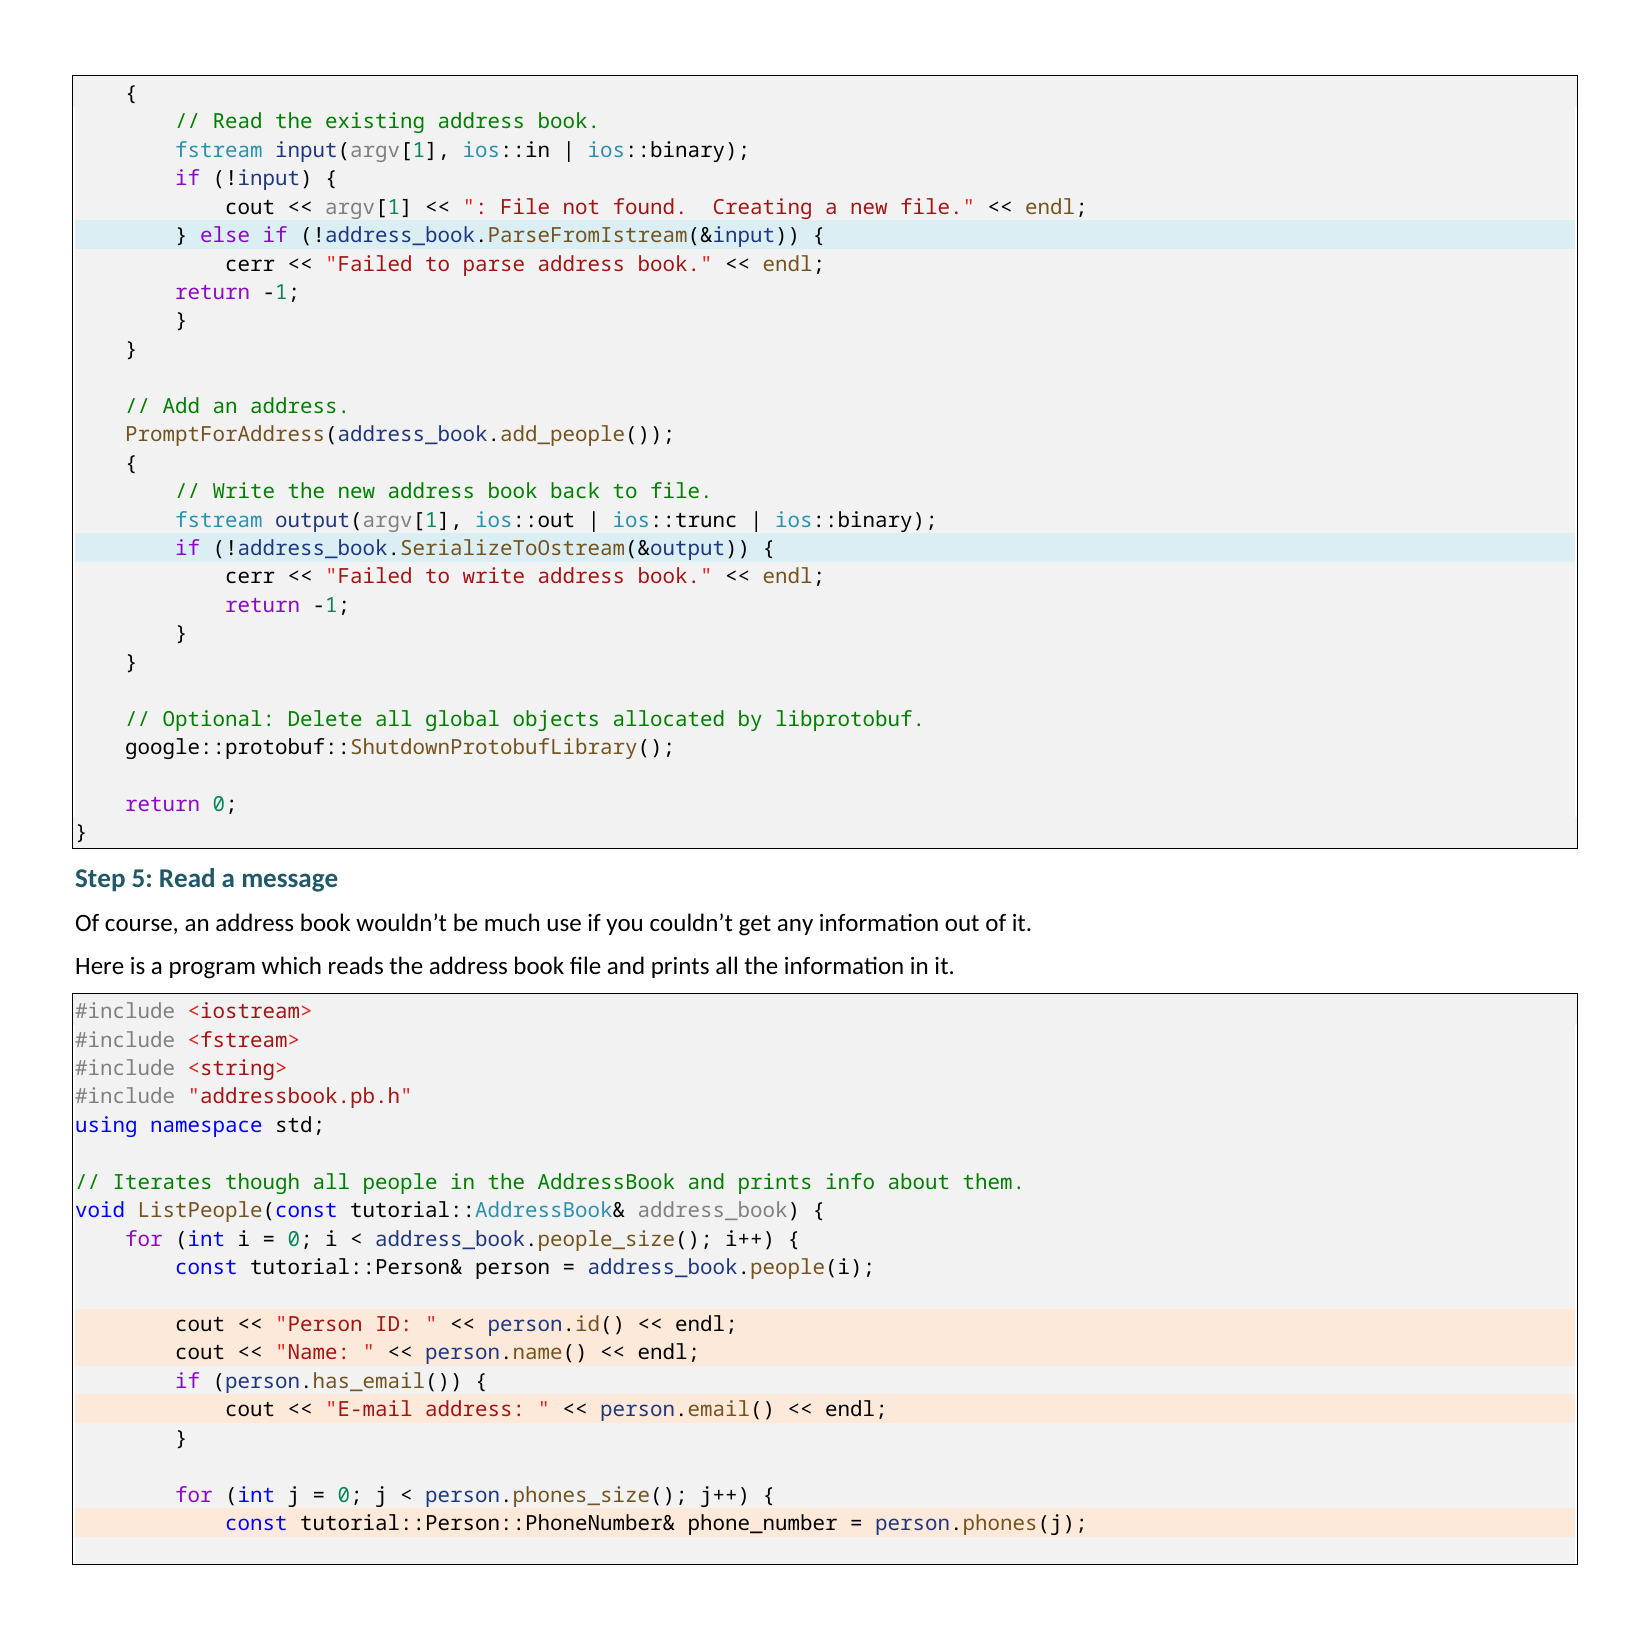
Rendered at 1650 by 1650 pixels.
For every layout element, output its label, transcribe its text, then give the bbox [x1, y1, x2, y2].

text PromptForAddress(address_book.add_people()); [75, 419, 1575, 448]
text for (int i = 0; i < address_book.people_size(); i++) { [75, 1224, 1575, 1252]
text } [75, 647, 1575, 675]
text return 0; [75, 789, 1575, 814]
text #include <string> [75, 1053, 1575, 1082]
text cout << "Person ID: " << person.id() << endl; [75, 1309, 1575, 1337]
text return -1; [75, 590, 1575, 618]
text const tutorial::Person& person = address_book.people(i); [75, 1252, 1575, 1281]
text #include <fstream> [75, 1025, 1575, 1053]
text // Read the existing address book. [75, 107, 1575, 135]
text cerr << "Failed to parse address book." << endl; [75, 249, 1575, 277]
text } [75, 1423, 1575, 1451]
text #include <iostream> [73, 994, 1577, 1025]
text fstream input(argv[1], ios::in | ios::binary); [75, 135, 1575, 163]
text } [75, 306, 1575, 334]
subtitle Step 5: Read a message [75, 862, 1575, 894]
text return -1; [75, 277, 1575, 306]
text { [75, 448, 1575, 476]
text cerr << "Failed to write address book." << endl; [75, 562, 1575, 590]
text // Iterates though all people in the AddressBook and prints info about them. [75, 1167, 1575, 1195]
text } [75, 334, 1575, 362]
text } [73, 814, 1577, 848]
text google::protobuf::ShutdownProtobufLibrary(); [75, 732, 1575, 761]
text Here is a program which reads the address book file and prints all the information in it. [75, 950, 1575, 981]
text // Optional: Delete all global objects allocated by libprotobuf. [75, 704, 1575, 732]
text // Write the new address book back to file. [75, 476, 1575, 505]
text for (int j = 0; j < person.phones_size(); j++) { [75, 1480, 1575, 1508]
text Of course, an address book wouldn’t be much use if you couldn’t get any information out of it. [75, 907, 1575, 938]
text if (person.has_email()) { [75, 1366, 1575, 1394]
text if (!address_book.SerializeToOstream(&output)) { [75, 533, 1575, 562]
text if (!input) { [75, 163, 1575, 192]
text #include "addressbook.pb.h" [75, 1082, 1575, 1110]
text cout << argv[1] << ": File not found. Creating a new file." << endl; [75, 192, 1575, 220]
text void ListPeople(const tutorial::AddressBook& address_book) { [75, 1195, 1575, 1224]
text using namespace std; [75, 1110, 1575, 1138]
text cout << "Name: " << person.name() << endl; [75, 1337, 1575, 1366]
text } else if (!address_book.ParseFromIstream(&input)) { [75, 220, 1575, 249]
text const tutorial::Person::PhoneNumber& phone_number = person.phones(j); [75, 1508, 1575, 1537]
text { [73, 76, 1577, 107]
text } [75, 618, 1575, 647]
text fstream output(argv[1], ios::out | ios::trunc | ios::binary); [75, 505, 1575, 533]
text cout << "E-mail address: " << person.email() << endl; [75, 1394, 1575, 1423]
text // Add an address. [75, 391, 1575, 419]
